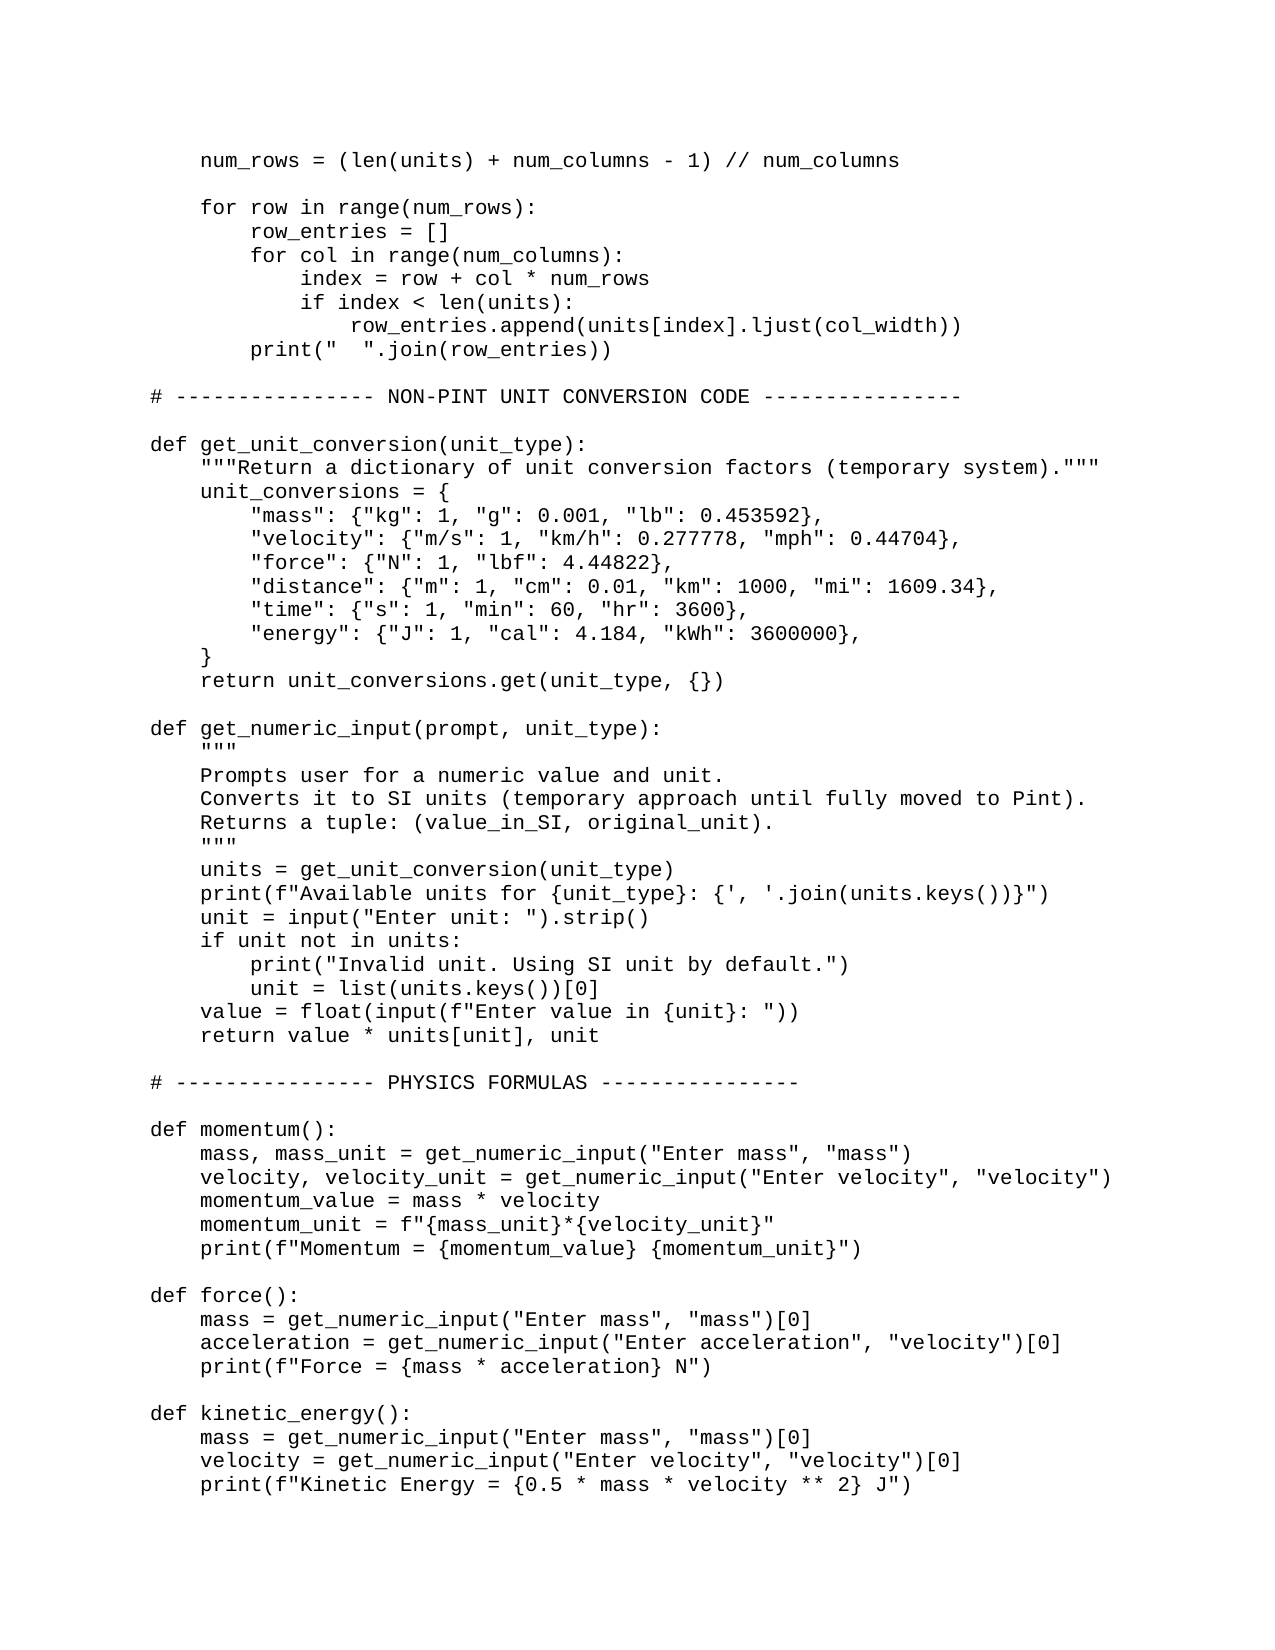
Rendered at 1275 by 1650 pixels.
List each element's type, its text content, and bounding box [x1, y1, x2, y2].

text for row in range(num_rows): [150, 197, 1125, 221]
text if index < len(units): [150, 292, 1125, 316]
text "energy": {"J": 1, "cal": 4.184, "kWh": 3600000}, [150, 623, 1125, 647]
text mass, mass_unit = get_numeric_input("Enter mass", "mass") [150, 1143, 1125, 1167]
text velocity = get_numeric_input("Enter velocity", "velocity")[0] [150, 1451, 1125, 1474]
text "velocity": {"m/s": 1, "km/h": 0.277778, "mph": 0.44704}, [150, 528, 1125, 552]
text acceleration = get_numeric_input("Enter acceleration", "velocity")[0] [150, 1332, 1125, 1356]
text print(f"Force = {mass * acceleration} N") [150, 1356, 1125, 1379]
text print(f"Kinetic Energy = {0.5 * mass * velocity ** 2} J") [150, 1474, 1125, 1498]
text "time": {"s": 1, "min": 60, "hr": 3600}, [150, 599, 1125, 623]
text unit = input("Enter unit: ").strip() [150, 907, 1125, 930]
text def kinetic_energy(): [150, 1403, 1125, 1427]
text return value * units[unit], unit [150, 1025, 1125, 1048]
text print(f"Available units for {unit_type}: {', '.join(units.keys())}") [150, 883, 1125, 907]
text units = get_unit_conversion(unit_type) [150, 859, 1125, 883]
text num_rows = (len(units) + num_columns - 1) // num_columns [150, 150, 1125, 174]
text return unit_conversions.get(unit_type, {}) [150, 670, 1125, 694]
text "mass": {"kg": 1, "g": 0.001, "lb": 0.453592}, [150, 505, 1125, 528]
text """ [150, 741, 1125, 765]
text for col in range(num_columns): [150, 244, 1125, 268]
text print(f"Momentum = {momentum_value} {momentum_unit}") [150, 1238, 1125, 1261]
text # ---------------- NON-PINT UNIT CONVERSION CODE ---------------- [150, 386, 1125, 410]
text "force": {"N": 1, "lbf": 4.44822}, [150, 552, 1125, 576]
text def get_unit_conversion(unit_type): [150, 434, 1125, 457]
text momentum_value = mass * velocity [150, 1190, 1125, 1214]
text Prompts user for a numeric value and unit. [150, 765, 1125, 788]
text Converts it to SI units (temporary approach until fully moved to Pint). [150, 788, 1125, 812]
text velocity, velocity_unit = get_numeric_input("Enter velocity", "velocity") [150, 1167, 1125, 1190]
text def get_numeric_input(prompt, unit_type): [150, 717, 1125, 741]
text index = row + col * num_rows [150, 268, 1125, 292]
text def momentum(): [150, 1119, 1125, 1143]
text def force(): [150, 1285, 1125, 1309]
text # ---------------- PHYSICS FORMULAS ---------------- [150, 1072, 1125, 1096]
text mass = get_numeric_input("Enter mass", "mass")[0] [150, 1427, 1125, 1451]
text unit_conversions = { [150, 481, 1125, 505]
text if unit not in units: [150, 930, 1125, 954]
text """ [150, 836, 1125, 859]
text print(" ".join(row_entries)) [150, 339, 1125, 363]
text "distance": {"m": 1, "cm": 0.01, "km": 1000, "mi": 1609.34}, [150, 576, 1125, 599]
text row_entries.append(units[index].ljust(col_width)) [150, 316, 1125, 339]
text unit = list(units.keys())[0] [150, 978, 1125, 1001]
text momentum_unit = f"{mass_unit}*{velocity_unit}" [150, 1214, 1125, 1238]
text """Return a dictionary of unit conversion factors (temporary system).""" [150, 457, 1125, 481]
text row_entries = [] [150, 221, 1125, 244]
text mass = get_numeric_input("Enter mass", "mass")[0] [150, 1309, 1125, 1332]
text value = float(input(f"Enter value in {unit}: ")) [150, 1001, 1125, 1025]
text } [150, 647, 1125, 670]
text Returns a tuple: (value_in_SI, original_unit). [150, 812, 1125, 836]
text print("Invalid unit. Using SI unit by default.") [150, 954, 1125, 978]
